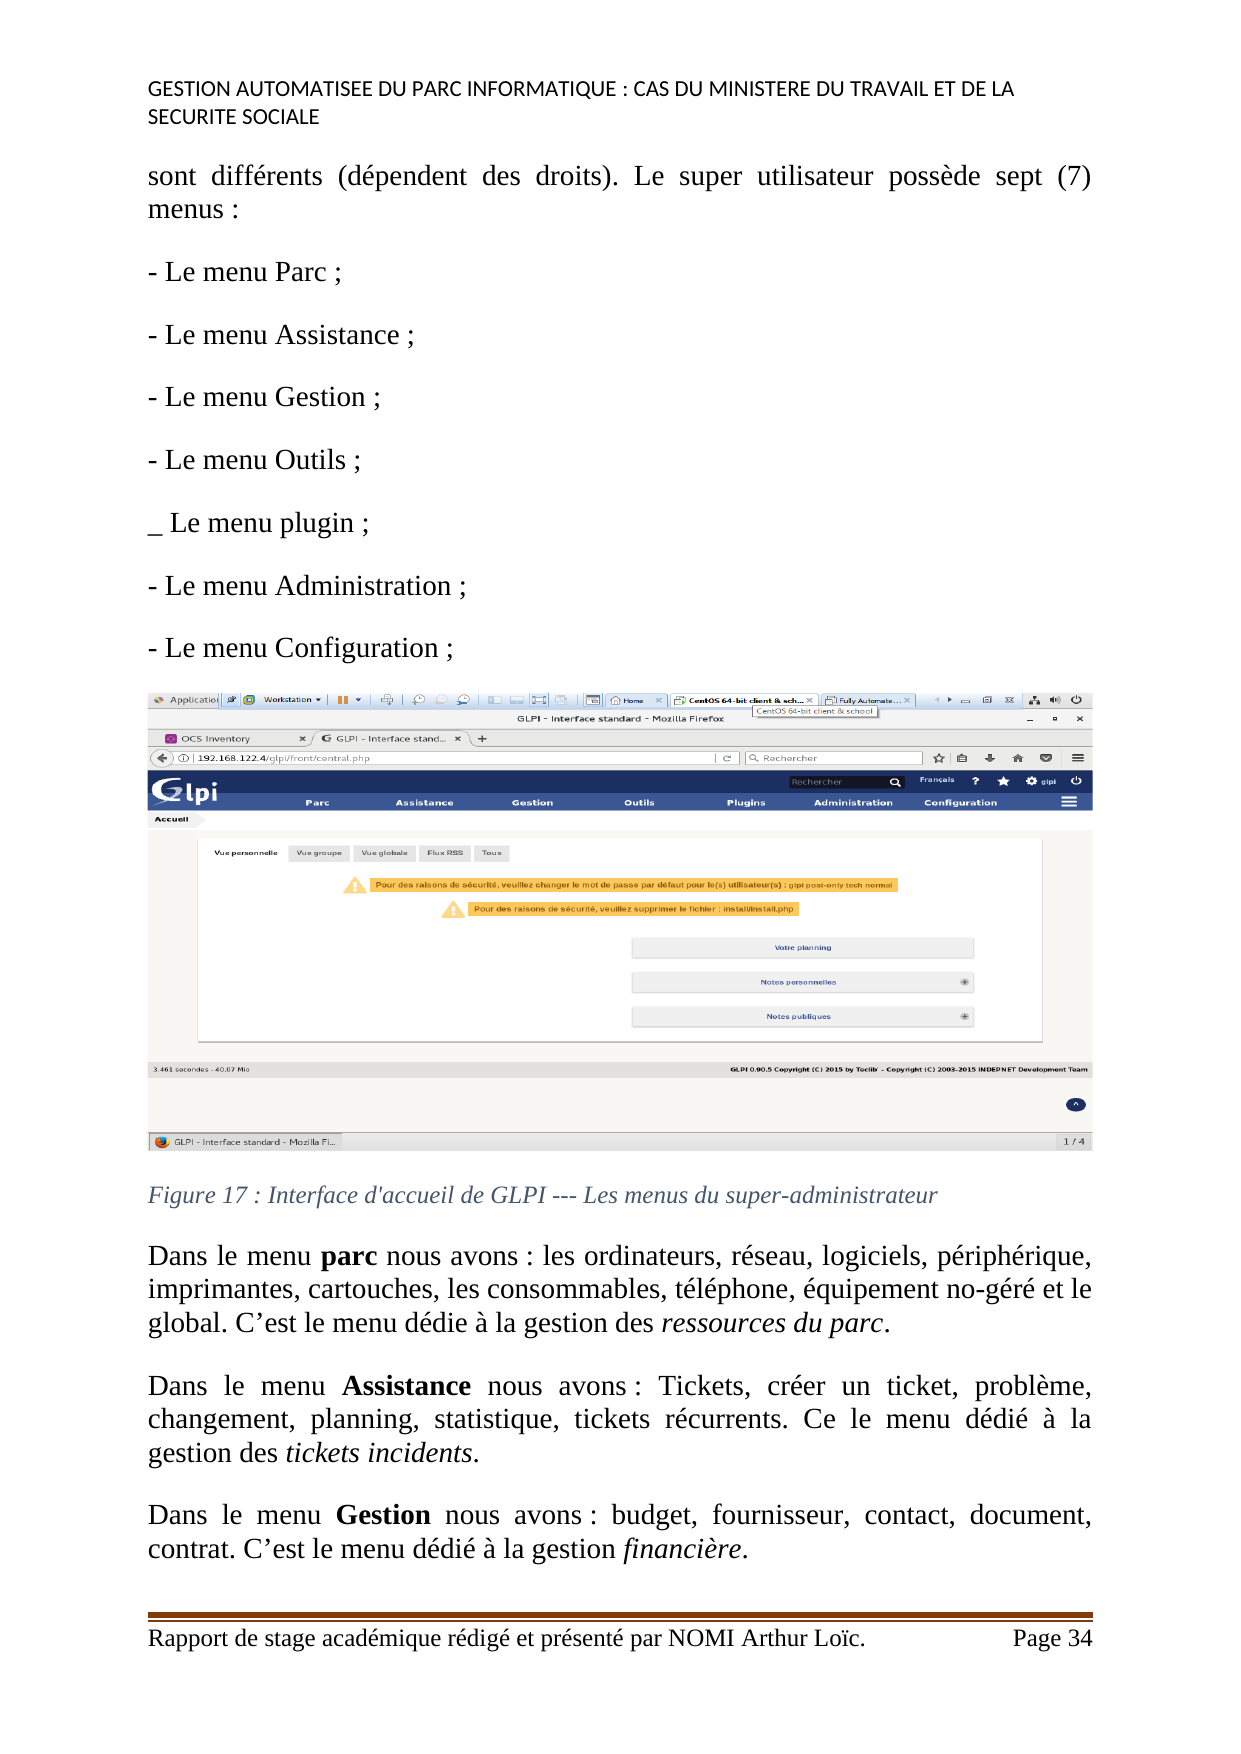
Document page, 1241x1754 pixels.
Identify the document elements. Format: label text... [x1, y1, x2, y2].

text Dans le menu Gestion nous avons : budget, fournisseur, contact, document, contrat. C’est le menu dédié à la gestion financière. [148, 1497, 1093, 1564]
text - Le menu Configuration ; [148, 630, 1093, 664]
text - Le menu Gestion ; [148, 379, 1093, 413]
text _ Le menu plugin ; [148, 505, 1093, 538]
text Dans le menu Assistance nous avons : Tickets, créer un ticket, problème, changement, planning, statistique, tickets récurrents. Ce le menu dédié à la gestion des tickets incidents. [148, 1368, 1093, 1468]
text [148, 158, 1093, 225]
text - Le menu Outils ; [148, 442, 1093, 476]
text Dans le menu parc nous avons : les ordinateurs, réseau, logiciels, périphérique, imprimantes, cartouches, les consommables, téléphone, équipement no-géré et le global. C’est le menu dédie à la gestion des ressources du parc. [148, 1238, 1093, 1338]
text - Le menu Parc ; [148, 254, 1093, 288]
text - Le menu Assistance ; [148, 317, 1093, 350]
text - Le menu Administration ; [148, 568, 1093, 601]
picture [147, 693, 1093, 1151]
text Figure 17 : Interface d'accueil de GLPI --- Les menus du super-administrateur [148, 1180, 1093, 1209]
